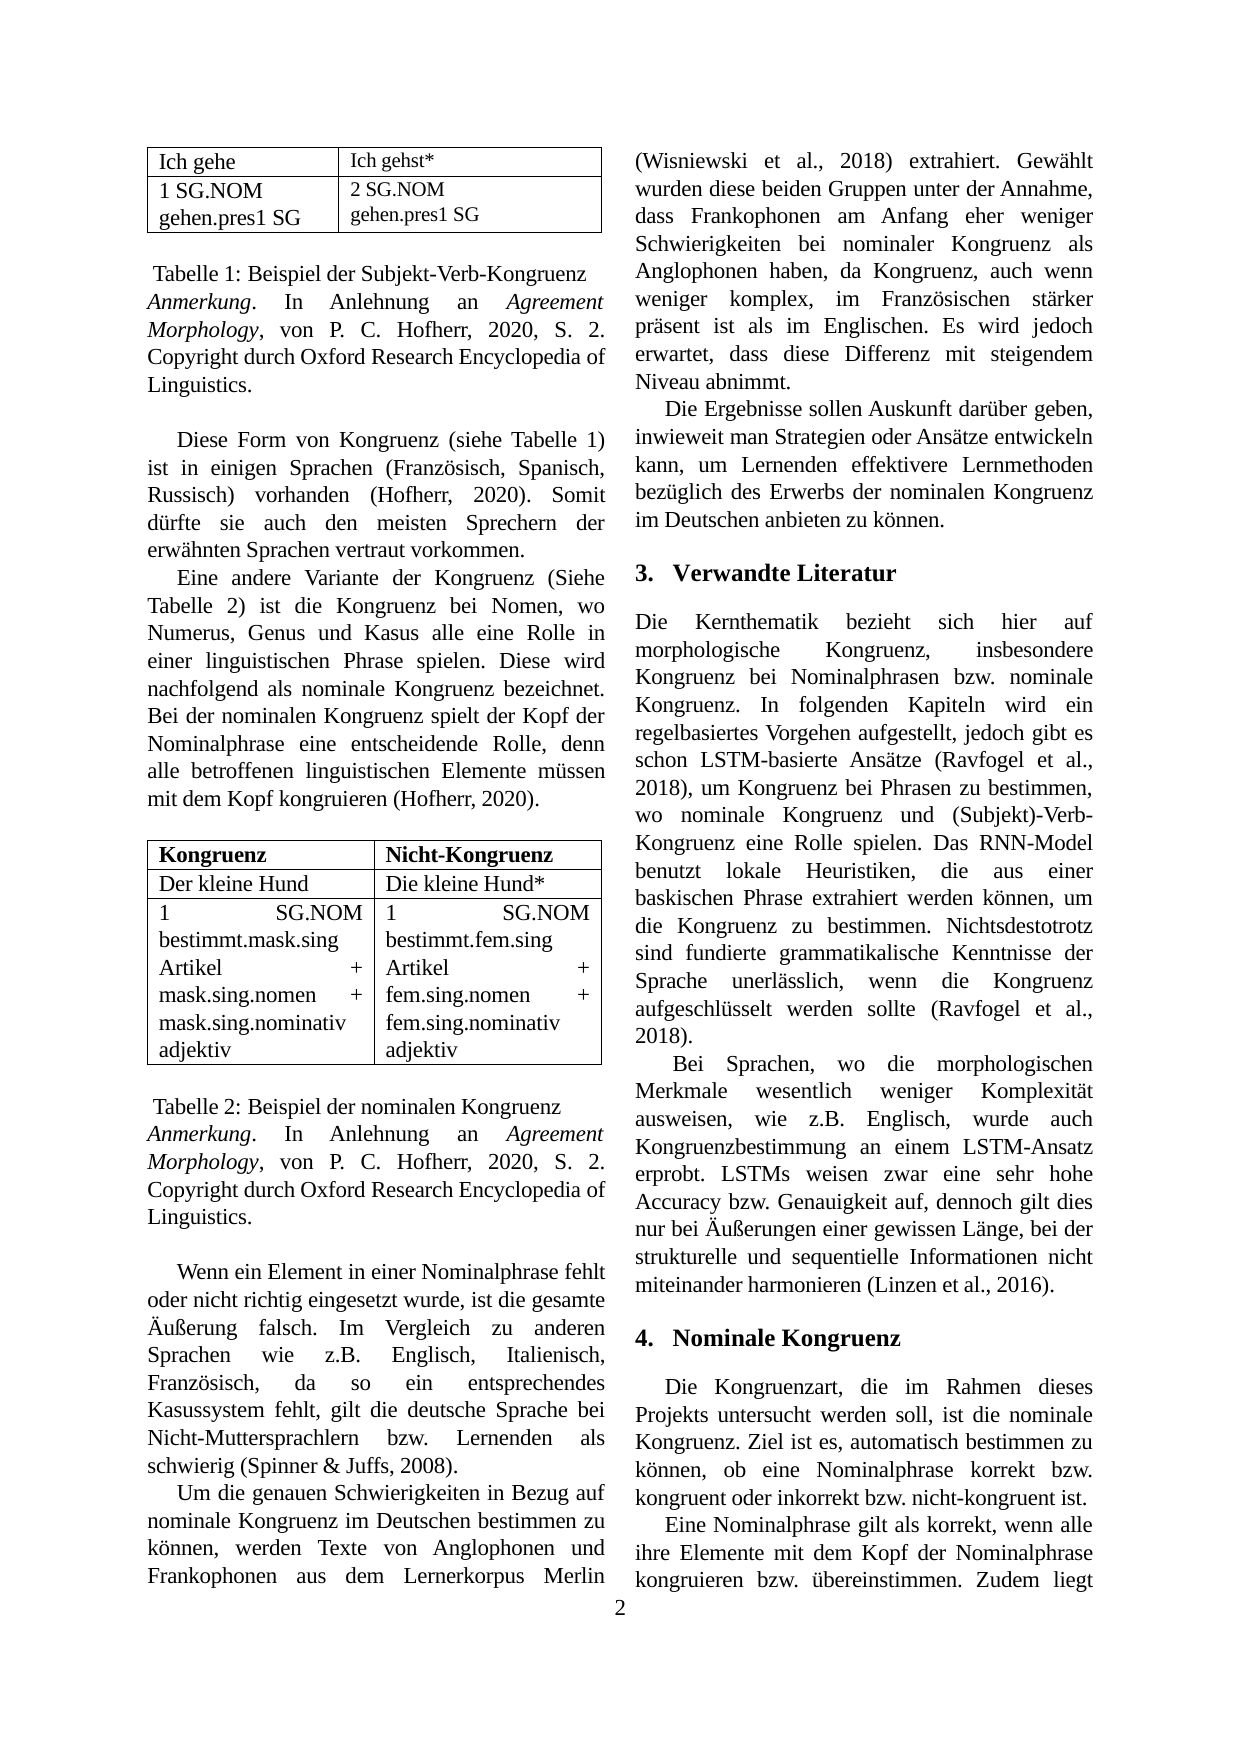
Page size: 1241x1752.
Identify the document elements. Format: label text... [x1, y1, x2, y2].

text Anmerkung. In Anlehnung an Agreement Morphology, von P. C. Hofherr, 2020, S. 2. Copyright durch Oxford Research Encyclopedia of Linguistics. [147, 1120, 605, 1229]
table_cell 2 SG.NOM gehen.pres1 SG [339, 177, 601, 232]
table_header Kongruenz [148, 841, 374, 869]
text Verwandte Literatur [635, 558, 1093, 587]
table_cell 1 SG.NOM bestimmt.mask.sing Artikel + mask.sing.nomen + mask.sing.nominativ adjektiv [148, 899, 374, 1064]
table_cell Ich gehst* [339, 148, 601, 176]
table_cell Die kleine Hund* [375, 870, 601, 897]
table_cell Ich gehe [148, 148, 338, 176]
text Nominale Kongruenz [635, 1323, 1093, 1352]
table_cell 1 SG.NOM gehen.pres1 SG [148, 177, 338, 232]
text Diese Form von Kongruenz (siehe Tabelle 1) ist in einigen Sprachen (Französisch, Spanisch, Russisch) vorhanden (Hofherr, 2020). Somit dürfte sie auch den meisten Sprechern der erwähnten Sprachen vertraut vorkommen. [147, 426, 605, 563]
text Die Kernthematik bezieht sich hier auf morphologische Kongruenz, insbesondere Kongruenz bei Nominalphrasen bzw. nominale Kongruenz. In folgenden Kapiteln wird ein regelbasiertes Vorgehen aufgestellt, jedoch gibt es schon LSTM-basierte Ansätze (Ravfogel et al., 2018), um Kongruenz bei Phrasen zu bestimmen, wo nominale Kongruenz und (Subjekt)-Verb-Kongruenz eine Rolle spielen. Das RNN-Model benutzt lokale Heuristiken, die aus einer baskischen Phrase extrahiert werden können, um die Kongruenz zu bestimmen. Nichtsdestotrotz sind fundierte grammatikalische Kenntnisse der Sprache unerlässlich, wenn die Kongruenz aufgeschlüsselt werden sollte (Ravfogel et al., 2018). [635, 608, 1093, 1049]
table_cell Der kleine Hund [148, 870, 374, 897]
text Um die genauen Schwierigkeiten in Bezug auf nominale Kongruenz im Deutschen bestimmen zu können, werden Texte von Anglophonen und Frankophonen aus dem Lernerkorpus Merlin (Wisniewski et al., 2018) extrahiert. Gewählt wurden diese beiden Gruppen unter der Annahme, dass Frankophonen am Anfang eher weniger Schwierigkeiten bei nominaler Kongruenz als Anglophonen haben, da Kongruenz, auch wenn weniger komplex, im Französischen stärker präsent ist als im Englischen. Es wird jedoch erwartet, dass diese Differenz mit steigendem Niveau abnimmt. [147, 1479, 605, 1588]
table_cell 1 SG.NOM bestimmt.fem.sing Artikel + fem.sing.nomen + fem.sing.nominativ adjektiv [375, 899, 601, 1064]
text Eine andere Variante der Kongruenz (Siehe Tabelle 2) ist die Kongruenz bei Nomen, wo Numerus, Genus und Kasus alle eine Rolle in einer linguistischen Phrase spielen. Diese wird nachfolgend als nominale Kongruenz bezeichnet. Bei der nominalen Kongruenz spielt der Kopf der Nominalphrase eine entscheidende Rolle, denn alle betroffenen linguistischen Elemente müssen mit dem Kopf kongruieren (Hofherr, 2020). [147, 564, 605, 811]
text Wenn ein Element in einer Nominalphrase fehlt oder nicht richtig eingesetzt wurde, ist die gesamte Äußerung falsch. Im Vergleich zu anderen Sprachen wie z.B. Englisch, Italienisch, Französisch, da so ein entsprechendes Kasussystem fehlt, gilt die deutsche Sprache bei Nicht-Muttersprachlern bzw. Lernenden als schwierig (Spinner & Juffs, 2008). [147, 1258, 605, 1478]
text Beispiel der nominalen Kongruenz [241, 1093, 605, 1119]
text Beispiel der Subjekt-Verb-Kongruenz [241, 261, 605, 287]
text Um die genauen Schwierigkeiten in Bezug auf nominale Kongruenz im Deutschen bestimmen zu können, werden Texte von Anglophonen und Frankophonen aus dem Lernerkorpus Merlin (Wisniewski et al., 2018) extrahiert. Gewählt wurden diese beiden Gruppen unter der Annahme, dass Frankophonen am Anfang eher weniger Schwierigkeiten bei nominaler Kongruenz als Anglophonen haben, da Kongruenz, auch wenn weniger komplex, im Französischen stärker präsent ist als im Englischen. Es wird jedoch erwartet, dass diese Differenz mit steigendem Niveau abnimmt. [635, 147, 1093, 394]
text Die Kongruenzart, die im Rahmen dieses Projekts untersucht werden soll, ist die nominale Kongruenz. Ziel ist es, automatisch bestimmen zu können, ob eine Nominalphrase korrekt bzw. kongruent oder inkorrekt bzw. nicht-kongruent ist. [635, 1373, 1093, 1510]
text Anmerkung. In Anlehnung an Agreement Morphology, von P. C. Hofherr, 2020, S. 2. Copyright durch Oxford Research Encyclopedia of Linguistics. [147, 288, 605, 397]
text Die Ergebnisse sollen Auskunft darüber geben, inwieweit man Strategien oder Ansätze entwickeln kann, um Lernenden effektivere Lernmethoden bezüglich des Erwerbs der nominalen Kongruenz im Deutschen anbieten zu können. [635, 395, 1093, 532]
text Bei Sprachen, wo die morphologischen Merkmale wesentlich weniger Komplexität ausweisen, wie z.B. Englisch, wurde auch Kongruenzbestimmung an einem LSTM-Ansatz erprobt. LSTMs weisen zwar eine sehr hohe Accuracy bzw. Genauigkeit auf, dennoch gilt dies nur bei Äußerungen einer gewissen Länge, bei der strukturelle und sequentielle Informationen nicht miteinander harmonieren (Linzen et al., 2016). [635, 1050, 1093, 1297]
table_header Nicht-Kongruenz [375, 841, 601, 869]
